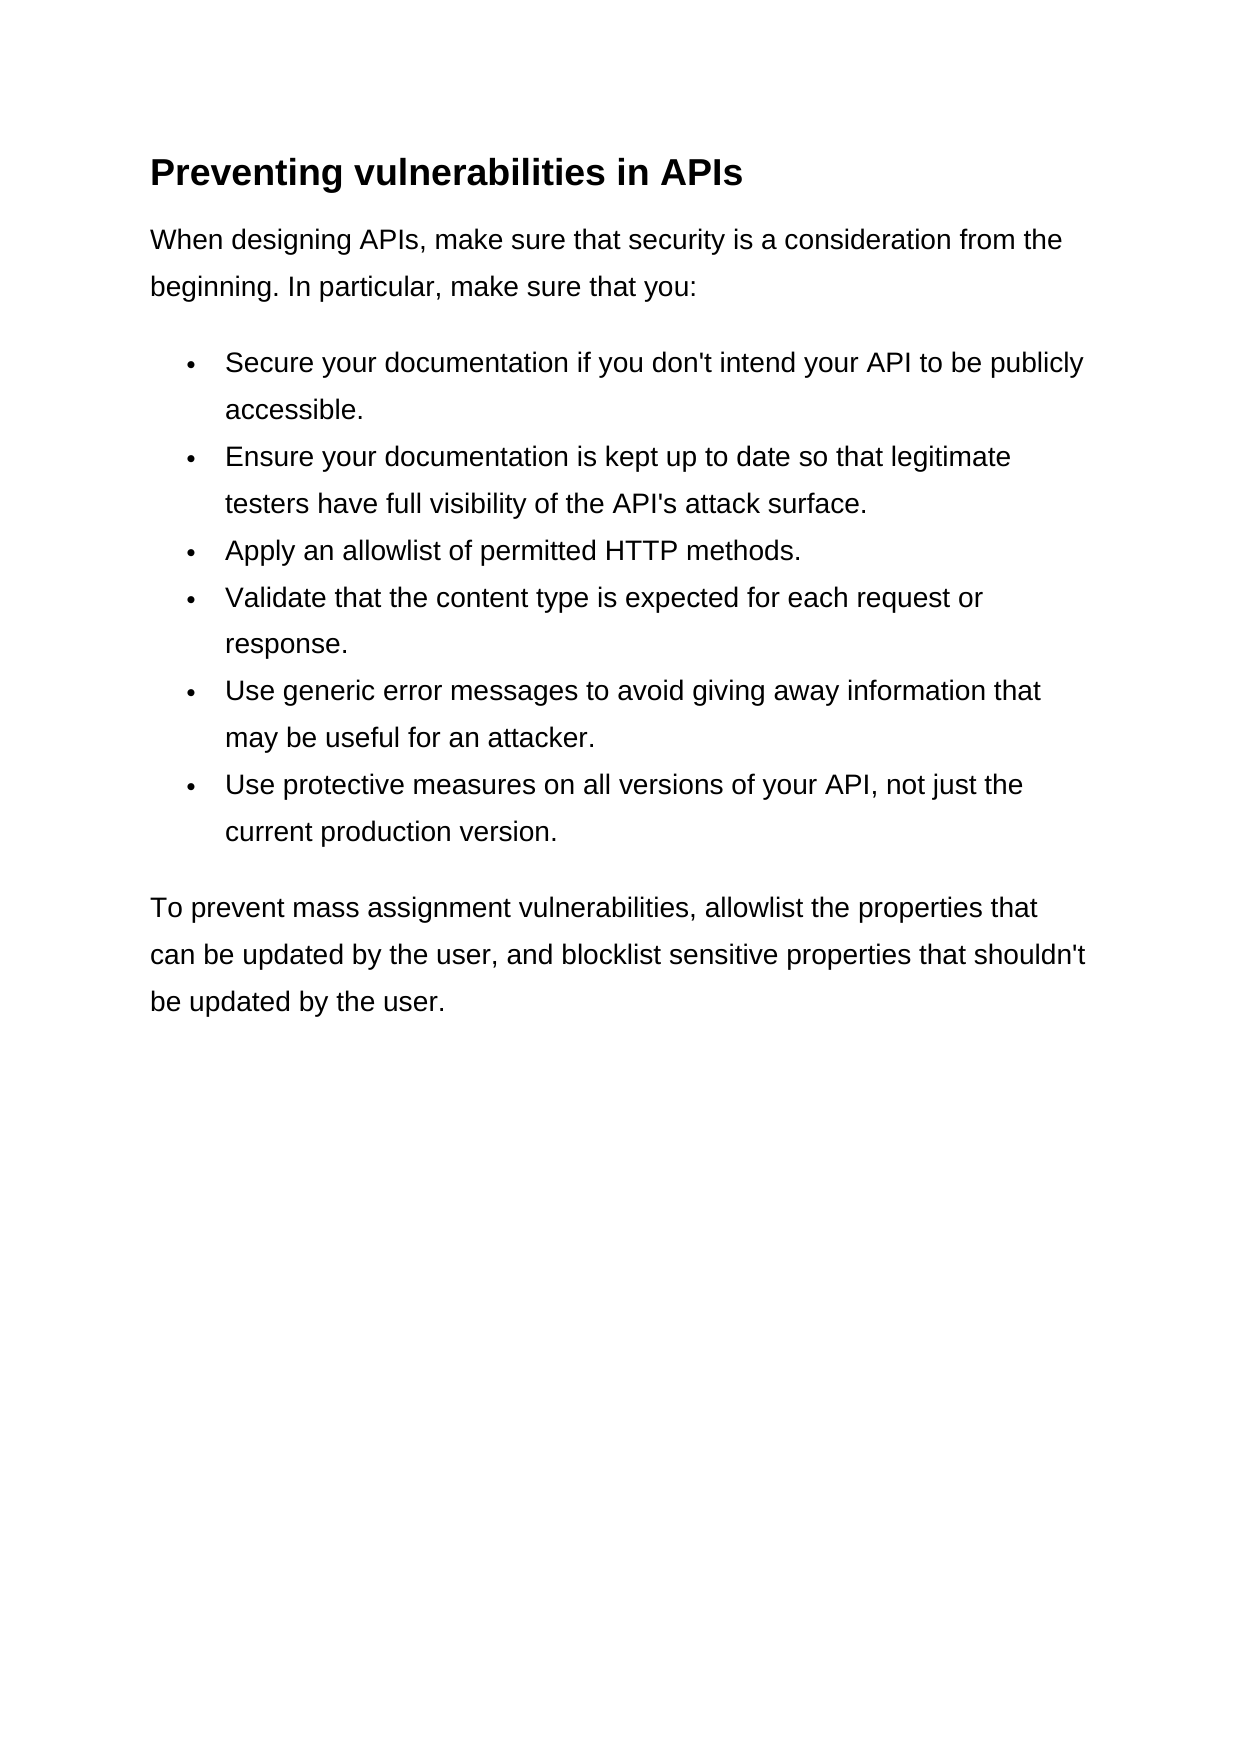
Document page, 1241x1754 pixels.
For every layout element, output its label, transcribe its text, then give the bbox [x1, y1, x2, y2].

list Ensure your documentation is kept up to date so that legitimate testers have full visibility of the API's attack surface. [187, 425, 1090, 519]
list Use generic error messages to avoid giving away information that may be useful for an attacker. [187, 660, 1090, 753]
text To prevent mass assignment vulnerabilities, allowlist the properties that can be updated by the user, and blocklist sensitive properties that shouldn't be updated by the user. [150, 876, 1090, 1017]
list Apply an allowlist of permitted HTTP methods. [187, 519, 1090, 566]
list Validate that the content type is expected for each request or response. [187, 566, 1090, 660]
list Secure your documentation if you don't intend your API to be publicly accessible. [187, 332, 1090, 425]
list Use protective measures on all versions of your API, not just the current production version. [187, 753, 1090, 847]
text When designing APIs, make sure that security is a consideration from the beginning. In particular, make sure that you: [150, 209, 1090, 302]
text Preventing vulnerabilities in APIs [150, 150, 1090, 193]
